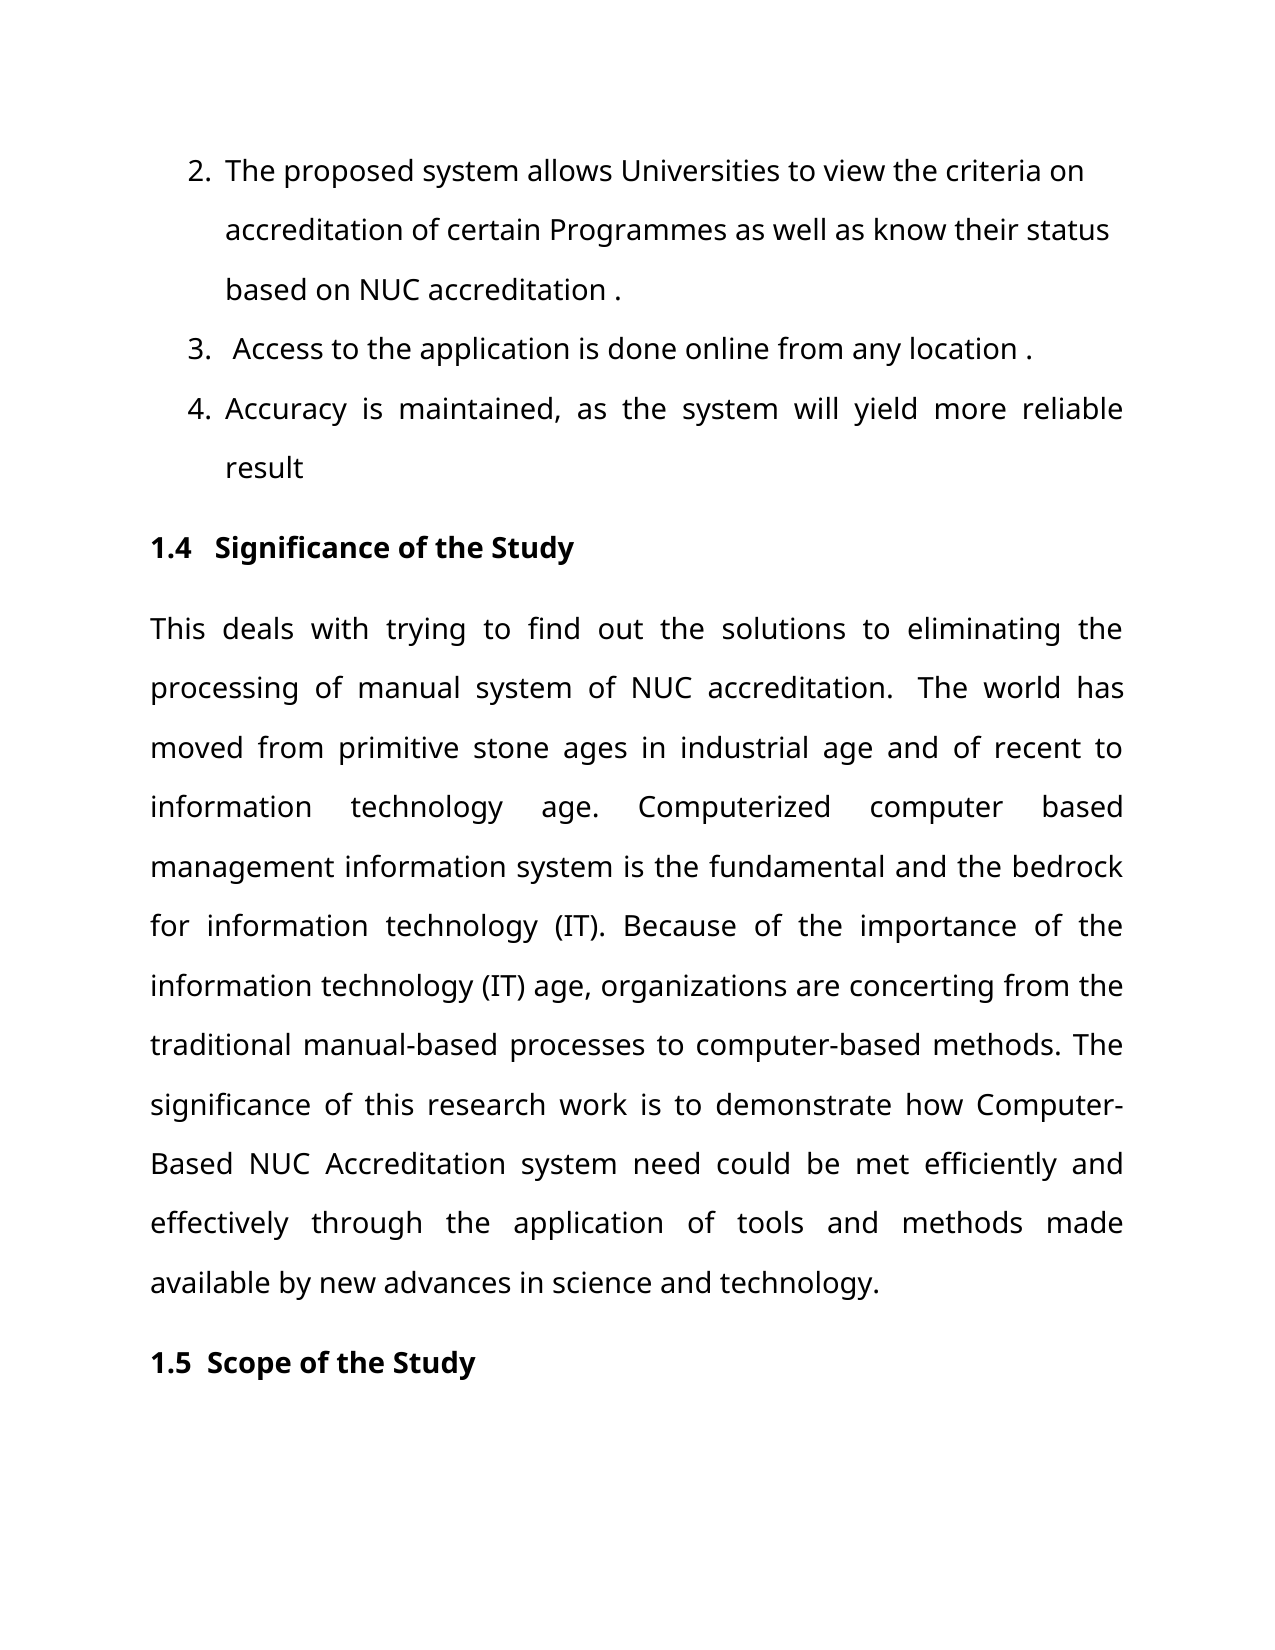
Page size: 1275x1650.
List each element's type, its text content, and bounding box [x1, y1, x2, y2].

list Access to the application is done online from any location . [187, 328, 1125, 368]
list Accuracy is maintained, as the system will yield more reliable result [187, 388, 1125, 487]
text 1.5 Scope of the Study [150, 1343, 1125, 1382]
text This deals with trying to find out the solutions to eliminating the processing of manual system of NUC accreditation. The world has moved from primitive stone ages in industrial age and of recent to information technology age. Computerized computer based management information system is the fundamental and the bedrock for information technology (IT). Because of the importance of the information technology (IT) age, organizations are concerting from the traditional manual-based processes to computer-based methods. The significance of this research work is to demonstrate how Computer-Based NUC Accreditation system need could be met efficiently and effectively through the application of tools and methods made available by new advances in science and technology. [150, 608, 1125, 1302]
text 1.4 Significance of the Study [150, 528, 1125, 567]
list The proposed system allows Universities to view the criteria on accreditation of certain Programmes as well as know their status based on NUC accreditation . [187, 150, 1125, 309]
